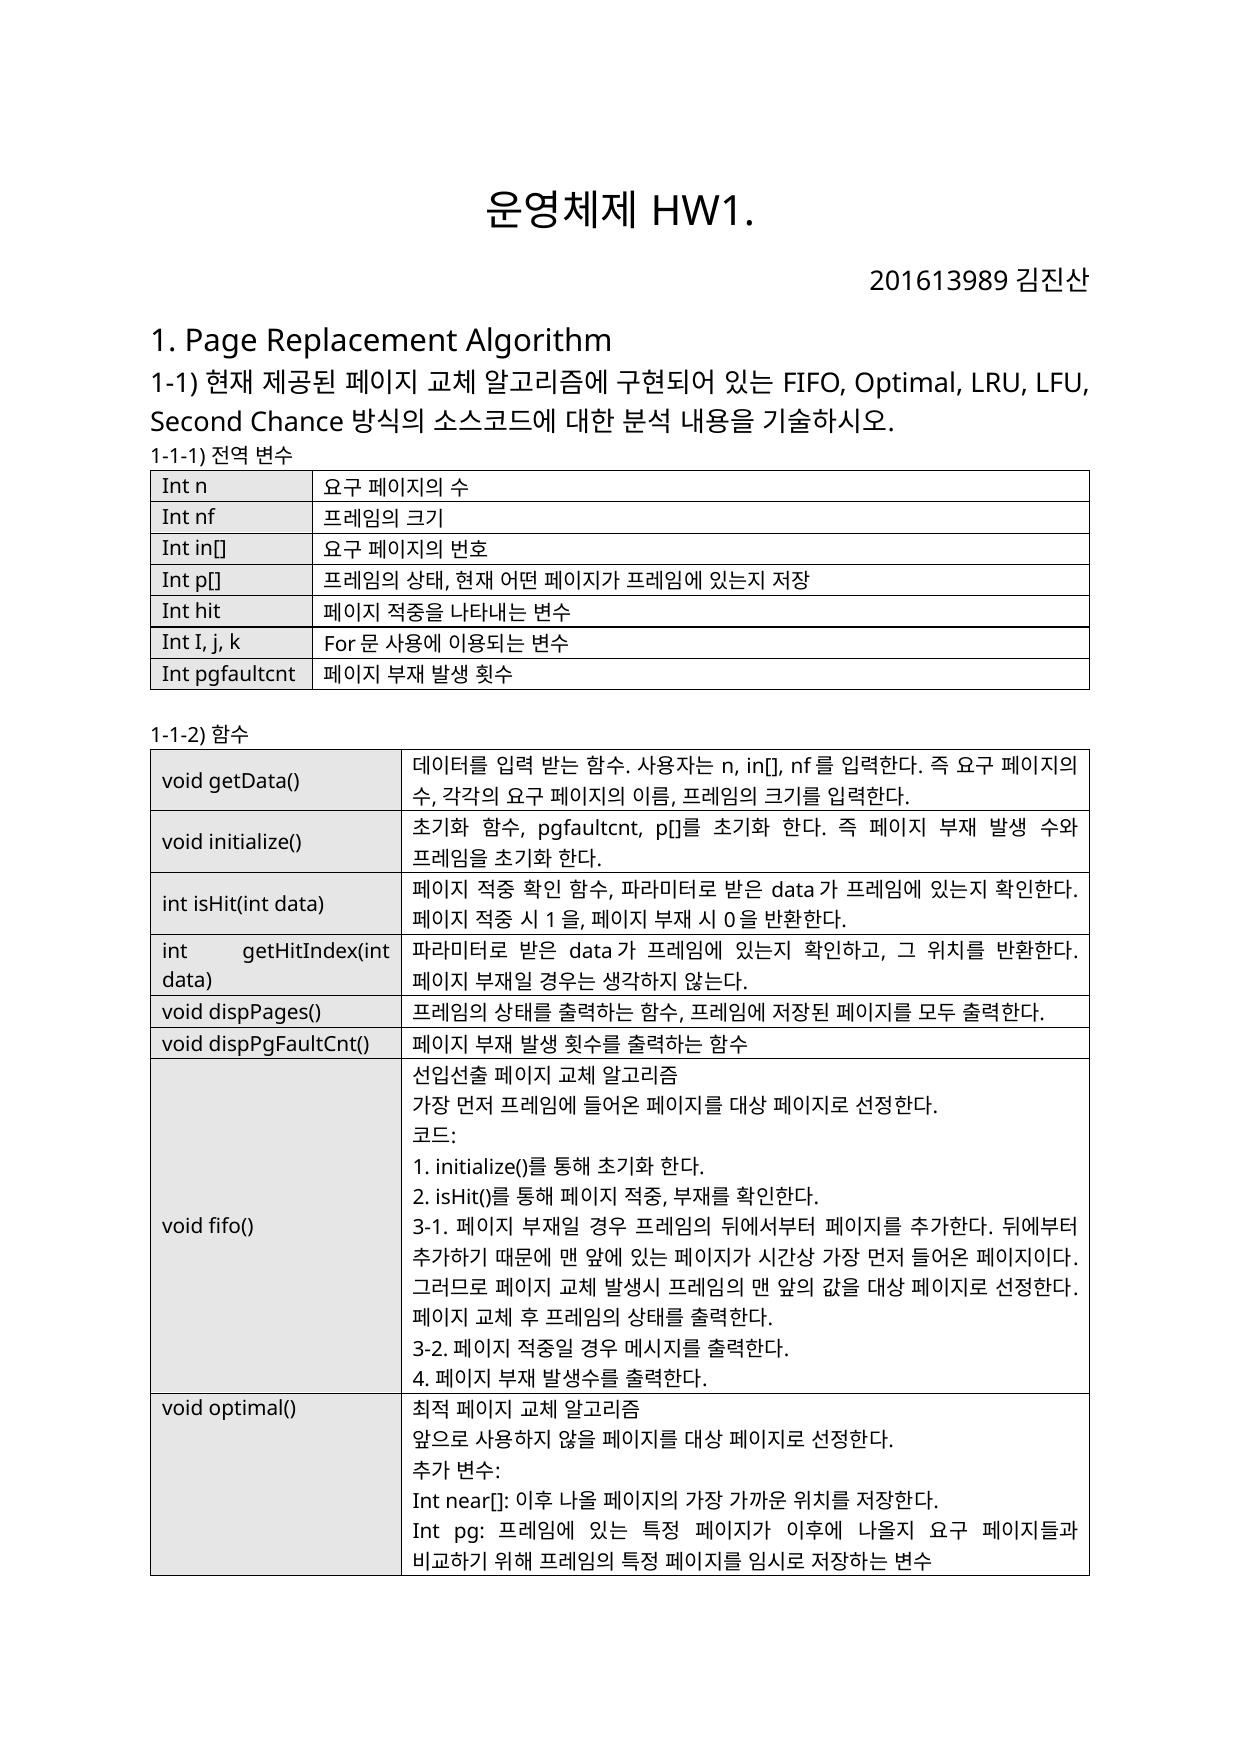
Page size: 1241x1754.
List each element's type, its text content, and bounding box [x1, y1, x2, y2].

table_cell 파라미터로 받은 data가 프레임에 있는지 확인하고, 그 위치를 반환한다. 페이지 부재일 경우는 생각하지 않는다. [402, 935, 1089, 995]
table_cell 요구 페이지의 번호 [313, 534, 1089, 564]
table_cell 프레임의 상태를 출력하는 함수, 프레임에 저장된 페이지를 모두 출력한다. [402, 996, 1089, 1027]
table_cell Int pgfaultcnt [151, 659, 312, 689]
table_cell int getHitIndex(int data) [151, 935, 401, 995]
text 운영체제 HW1. [150, 177, 1090, 238]
table_header Int n [151, 471, 312, 501]
table_cell 페이지 적중 확인 함수, 파라미터로 받은 data가 프레임에 있는지 확인한다. 페이지 적중 시 1을, 페이지 부재 시 0을 반환한다. [402, 873, 1089, 934]
table_cell void dispPages() [151, 996, 401, 1027]
table_cell 페이지 부재 발생 횟수 [313, 659, 1089, 689]
table_cell Int nf [151, 502, 312, 532]
text 1-1) 현재 제공된 페이지 교체 알고리즘에 구현되어 있는 FIFO, Optimal, LRU, LFU, Second Chance 방식의 소스코드에 대한 분석 내용을 기술하시오. [150, 361, 1090, 440]
table_cell For문 사용에 이용되는 변수 [313, 628, 1089, 658]
table_cell 프레임의 상태, 현재 어떤 페이지가 프레임에 있는지 저장 [313, 565, 1089, 595]
table_cell Int hit [151, 596, 312, 626]
table_header 데이터를 입력 받는 함수. 사용자는 n, in[], nf를 입력한다. 즉 요구 페이지의 수, 각각의 요구 페이지의 이름, 프레임의 크기를 입력한다. [402, 750, 1089, 810]
table_header 요구 페이지의 수 [313, 471, 1089, 501]
text 201613989 김진산 [150, 259, 1090, 298]
table_cell int isHit(int data) [151, 873, 401, 934]
table_cell Int in[] [151, 534, 312, 564]
table_cell 페이지 적중을 나타내는 변수 [313, 596, 1089, 626]
text 1-1-1) 전역 변수 [150, 440, 1090, 470]
table_cell Int p[] [151, 565, 312, 595]
table_cell 선입선출 페이지 교체 알고리즘 가장 먼저 프레임에 들어온 페이지를 대상 페이지로 선정한다. 코드: 1. initialize()를 통해 초기화 한다. 2. isHit()를 통해 페이지 적중, 부재를 확인한다. 3-1. 페이지 부재일 경우 프레임의 뒤에서부터 페이지를 추가한다. 뒤에부터 추가하기 때문에 맨 앞에 있는 페이지가 시간상 가장 먼저 들어온 페이지이다. 그러므로 페이지 교체 발생시 프레임의 맨 앞의 값을 대상 페이지로 선정한다. 페이지 교체 후 프레임의 상태를 출력한다. 3-2. 페이지 적중일 경우 메시지를 출력한다. 4. 페이지 부재 발생수를 출력한다. [402, 1059, 1089, 1392]
table_header void getData() [151, 750, 401, 810]
table_cell void dispPgFaultCnt() [151, 1028, 401, 1058]
table_cell Int I, j, k [151, 628, 312, 658]
table_cell void optimal() [151, 1394, 401, 1575]
table_cell 초기화 함수, pgfaultcnt, p[]를 초기화 한다. 즉 페이지 부재 발생 수와 프레임을 초기화 한다. [402, 811, 1089, 872]
table_cell void initialize() [151, 811, 401, 872]
table_cell 프레임의 크기 [313, 502, 1089, 532]
text 1. Page Replacement Algorithm [150, 318, 1090, 361]
text 1-1-2) 함수 [150, 718, 1090, 749]
table_cell 페이지 부재 발생 횟수를 출력하는 함수 [402, 1028, 1089, 1058]
table_cell void fifo() [151, 1059, 401, 1392]
